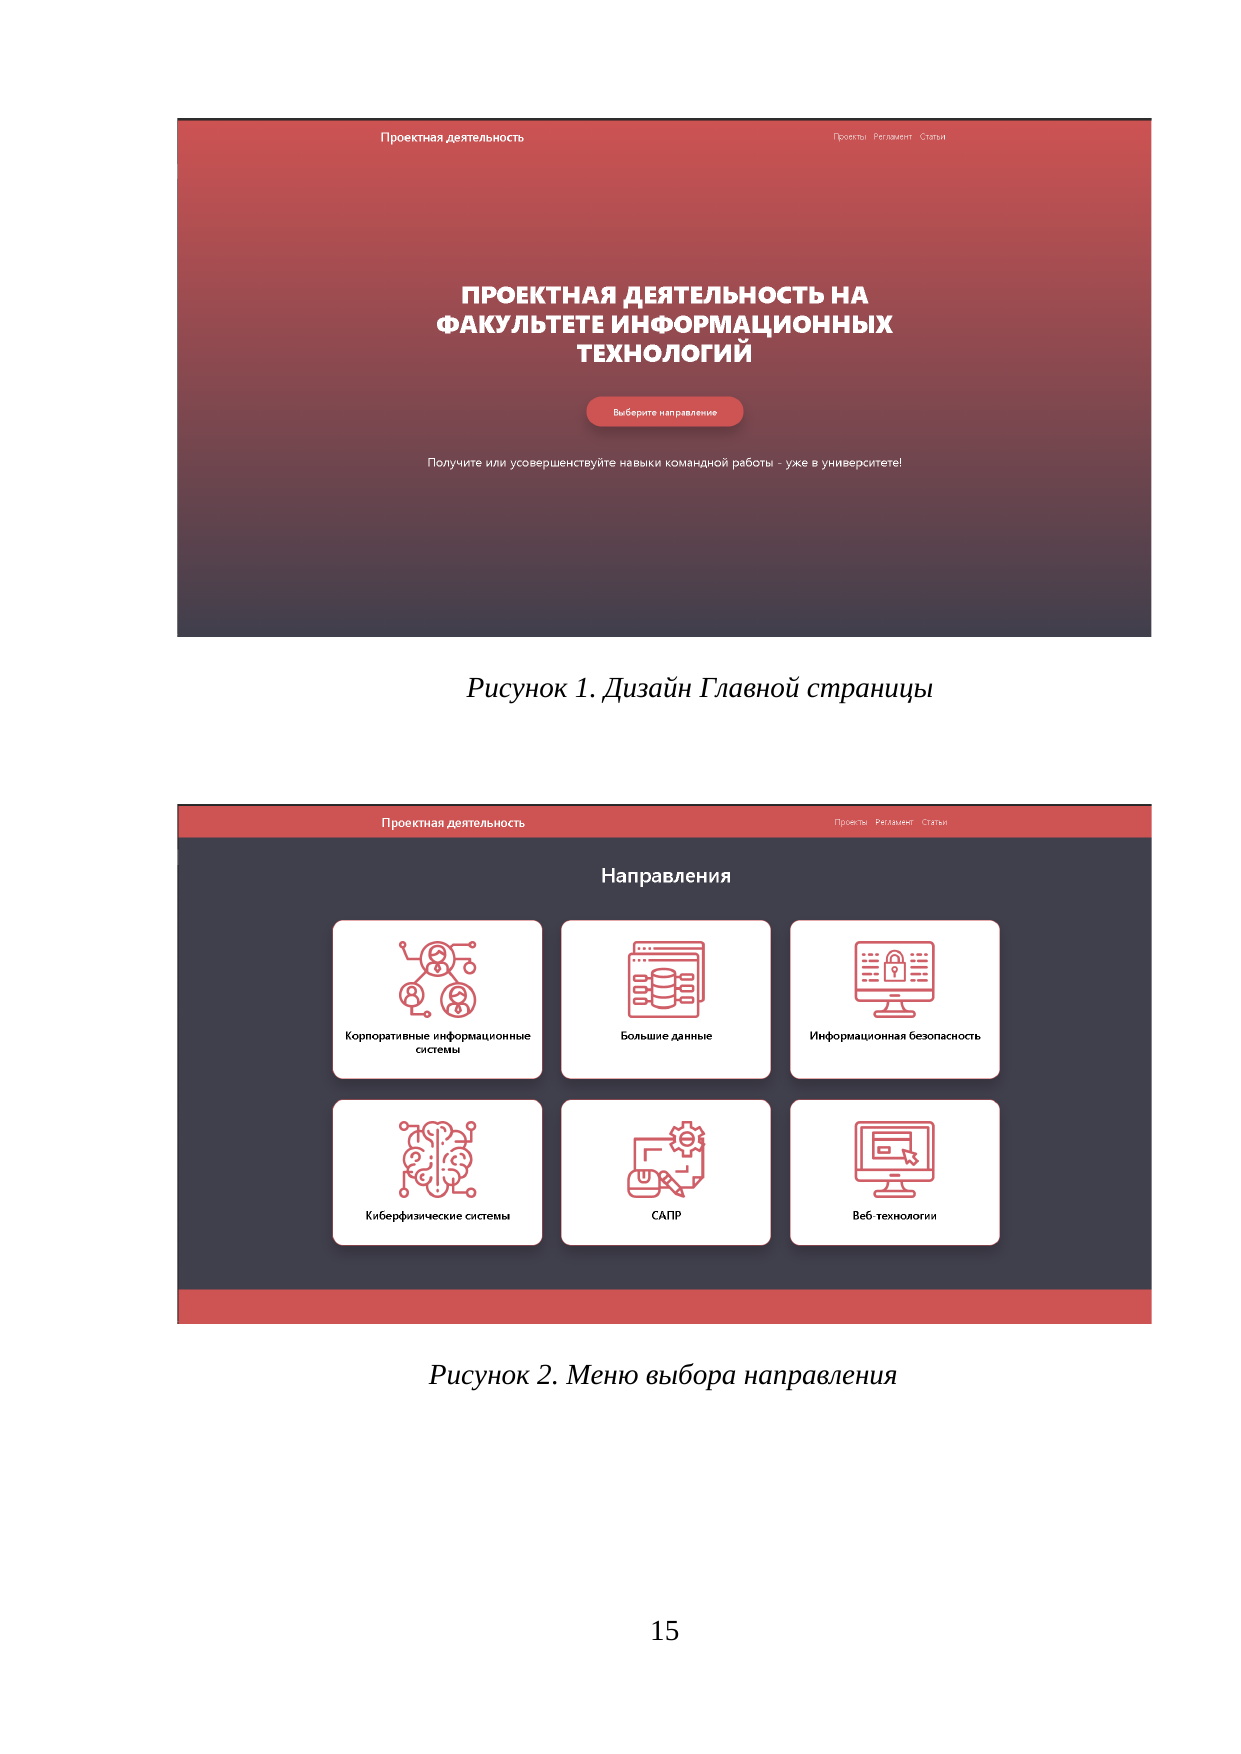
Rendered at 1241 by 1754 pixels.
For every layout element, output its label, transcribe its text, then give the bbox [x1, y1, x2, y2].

text Рисунок 2. Меню выбора направления [177, 1357, 1152, 1390]
picture [177, 804, 1152, 1324]
picture [177, 118, 1152, 637]
text Рисунок 1. Дизайн Главной страницы [215, 670, 1152, 704]
